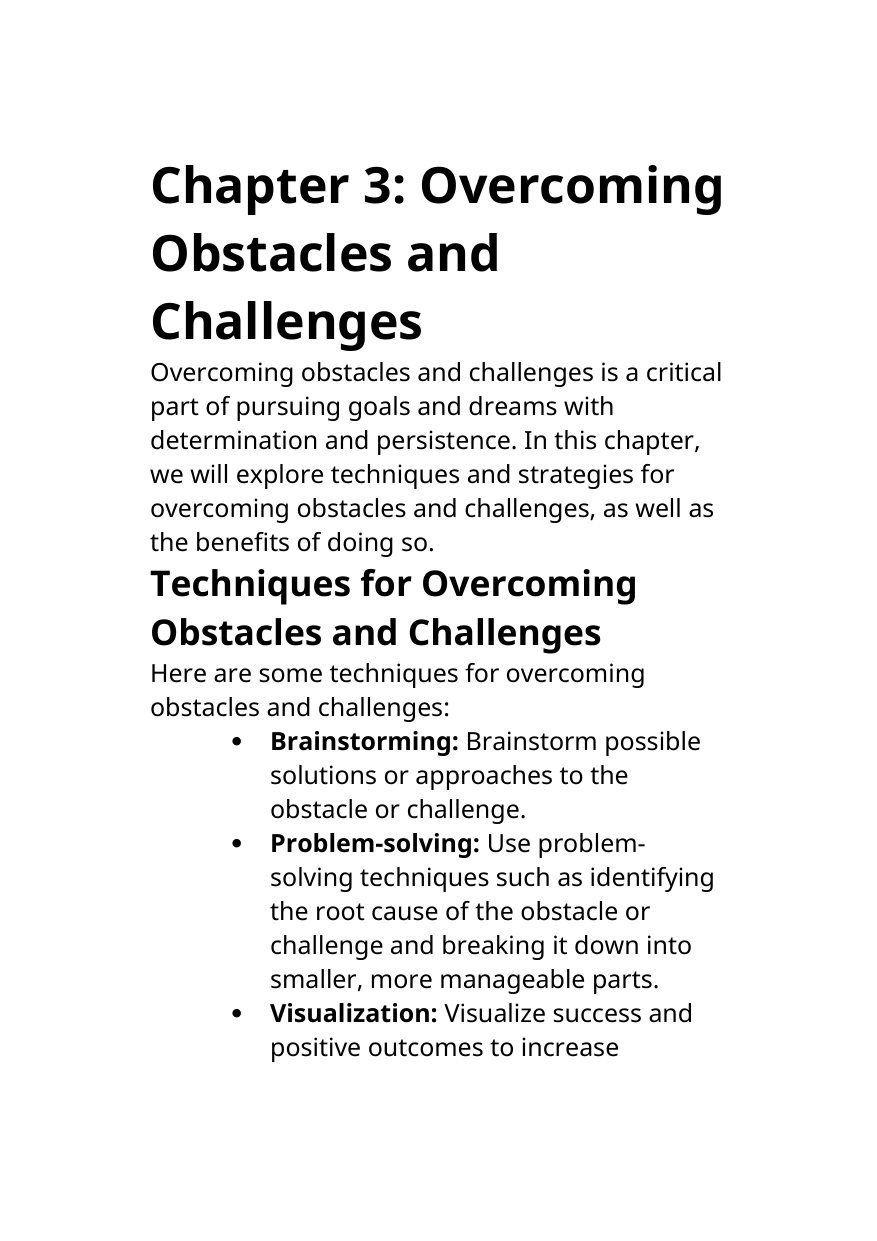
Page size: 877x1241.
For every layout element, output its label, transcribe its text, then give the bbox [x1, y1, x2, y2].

list Problem-solving: Use problem-solving techniques such as identifying the root cause of the obstacle or challenge and breaking it down into smaller, more manageable parts. [232, 826, 727, 996]
list Brainstorming: Brainstorm possible solutions or approaches to the obstacle or challenge. [232, 723, 727, 826]
subtitle Chapter 3: Overcoming Obstacles and Challenges [150, 150, 727, 354]
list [232, 996, 727, 1064]
text Here are some techniques for overcoming obstacles and challenges: [150, 655, 727, 723]
subtitle Techniques for Overcoming Obstacles and Challenges [150, 559, 727, 655]
text Overcoming obstacles and challenges is a critical part of pursuing goals and dreams with determination and persistence. In this chapter, we will explore techniques and strategies for overcoming obstacles and challenges, as well as the benefits of doing so. [150, 354, 727, 559]
